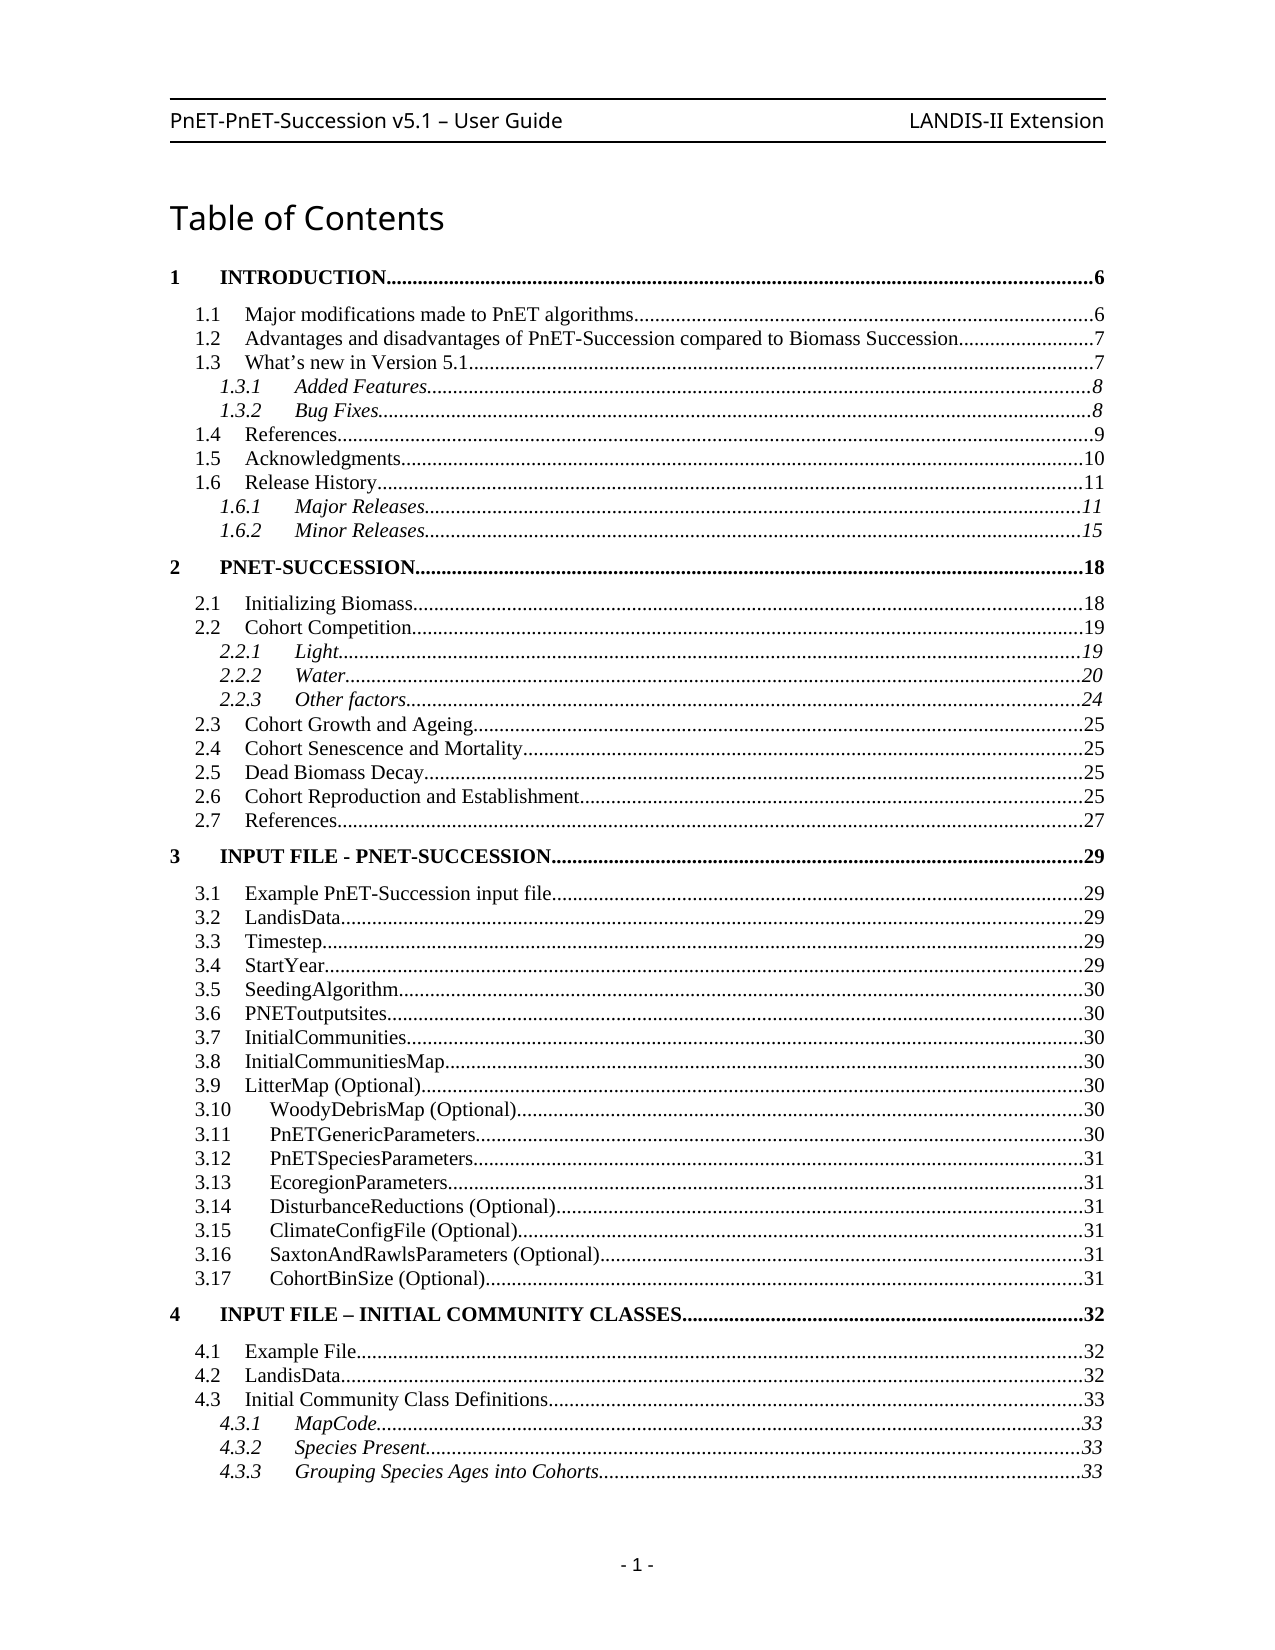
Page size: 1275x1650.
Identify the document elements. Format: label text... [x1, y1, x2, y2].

text 1.3.1 Added Features 8 [219, 374, 1106, 398]
text 3.14 DisturbanceReductions (Optional) 31 [194, 1194, 1106, 1218]
text 2.2 Cohort Competition 19 [194, 615, 1106, 639]
text 1.1 Major modifications made to PnET algorithms 6 [194, 301, 1106, 326]
text 3 Input File - PnET-Succession 29 [169, 844, 1106, 868]
text 2.3 Cohort Growth and Ageing 25 [194, 711, 1106, 736]
text 3.17 CohortBinSize (Optional) 31 [194, 1266, 1106, 1290]
text 1.3 What’s new in Version 5.1 7 [194, 349, 1106, 374]
text 1.5 Acknowledgments 10 [194, 446, 1106, 470]
text 3.2 LandisData 29 [194, 905, 1106, 929]
text 1.6 Release History 11 [194, 470, 1106, 494]
text 3.4 StartYear 29 [194, 953, 1106, 977]
text 2.2.3 Other factors 24 [219, 687, 1106, 711]
text 4.3 Initial Community Class Definitions 33 [194, 1387, 1106, 1411]
text 3.13 EcoregionParameters 31 [194, 1169, 1106, 1194]
text 3.9 LitterMap (Optional) 30 [194, 1073, 1106, 1097]
text 3.15 ClimateConfigFile (Optional) 31 [194, 1218, 1106, 1242]
text 2.2.1 Light 19 [219, 639, 1106, 663]
text 4.3.1 MapCode 33 [219, 1411, 1106, 1435]
text 3.12 PnETSpeciesParameters 31 [194, 1146, 1106, 1169]
text 3.6 PNEToutputsites 30 [194, 1001, 1106, 1025]
text 3.5 SeedingAlgorithm 30 [194, 977, 1106, 1001]
text 2 PnET-Succession 18 [169, 554, 1106, 579]
text 2.4 Cohort Senescence and Mortality 25 [194, 736, 1106, 759]
text 2.6 Cohort Reproduction and Establishment 25 [194, 784, 1106, 808]
text 2.2.2 Water 20 [219, 663, 1106, 687]
subtitle Table of Contents [169, 194, 1106, 240]
text 2.5 Dead Biomass Decay 25 [194, 759, 1106, 784]
text 3.11 PnETGenericParameters 30 [194, 1121, 1106, 1146]
text 3.1 Example PnET-Succession input file 29 [194, 881, 1106, 905]
text 3.8 InitialCommunitiesMap 30 [194, 1049, 1106, 1073]
text 2.1 Initializing Biomass 18 [194, 591, 1106, 615]
text 4.1 Example File 32 [194, 1339, 1106, 1363]
text 3.7 InitialCommunities 30 [194, 1025, 1106, 1049]
text 4.2 LandisData 32 [194, 1363, 1106, 1387]
text 2.7 References 27 [194, 808, 1106, 832]
text 4 Input File – Initial community classes 32 [169, 1302, 1106, 1326]
text 3.16 SaxtonAndRawlsParameters (Optional) 31 [194, 1242, 1106, 1266]
text 1.4 References 9 [194, 422, 1106, 446]
text 3.10 WoodyDebrisMap (Optional) 30 [194, 1097, 1106, 1121]
text 4.3.3 Grouping Species Ages into Cohorts 33 [219, 1459, 1106, 1483]
text 1.6.2 Minor Releases 15 [219, 518, 1106, 542]
text 1.3.2 Bug Fixes 8 [219, 398, 1106, 422]
text 1.2 Advantages and disadvantages of PnET-Succession compared to Biomass Succession 7 [194, 326, 1106, 349]
text 1 Introduction 6 [169, 265, 1106, 289]
text 3.3 Timestep 29 [194, 929, 1106, 953]
text 1.6.1 Major Releases 11 [219, 494, 1106, 518]
text 4.3.2 Species Present 33 [219, 1435, 1106, 1459]
